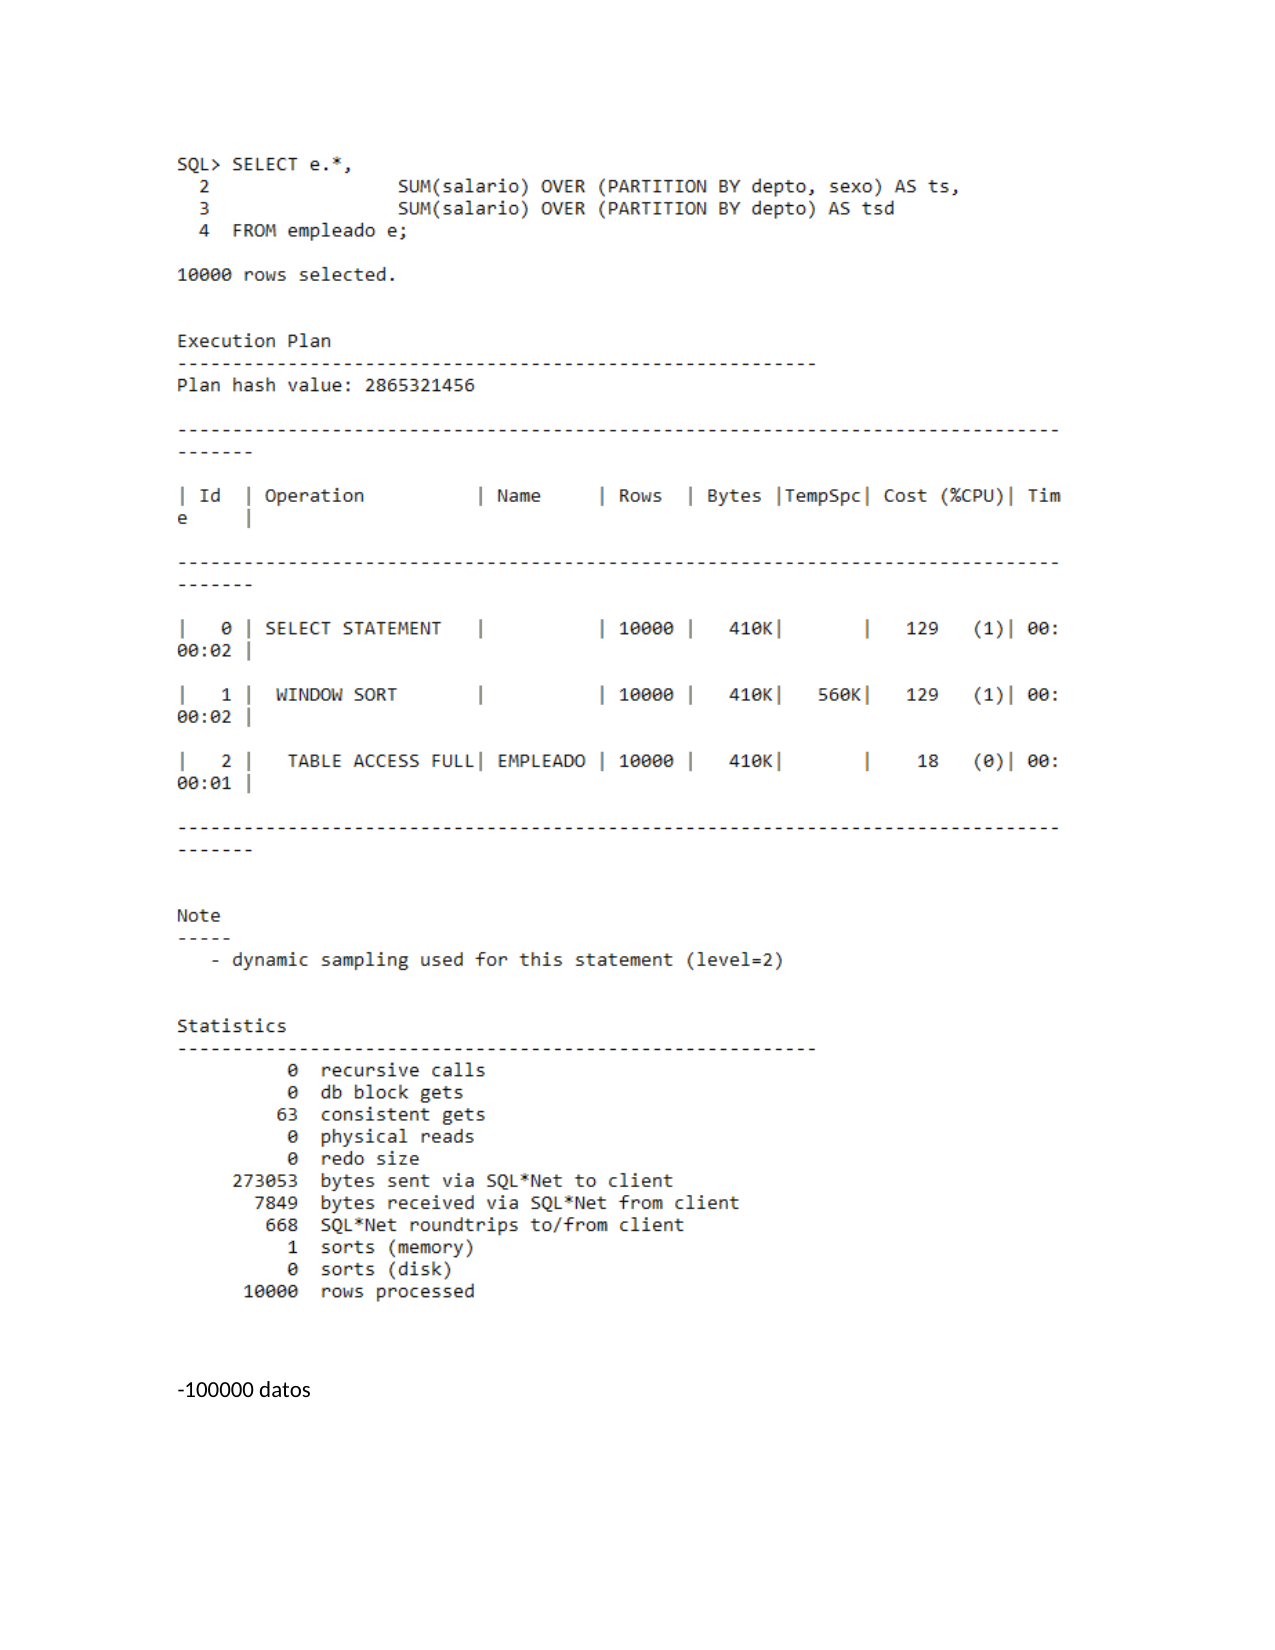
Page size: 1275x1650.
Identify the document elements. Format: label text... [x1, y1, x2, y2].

picture [177, 147, 1098, 1310]
text -100000 datos [177, 1376, 1098, 1403]
